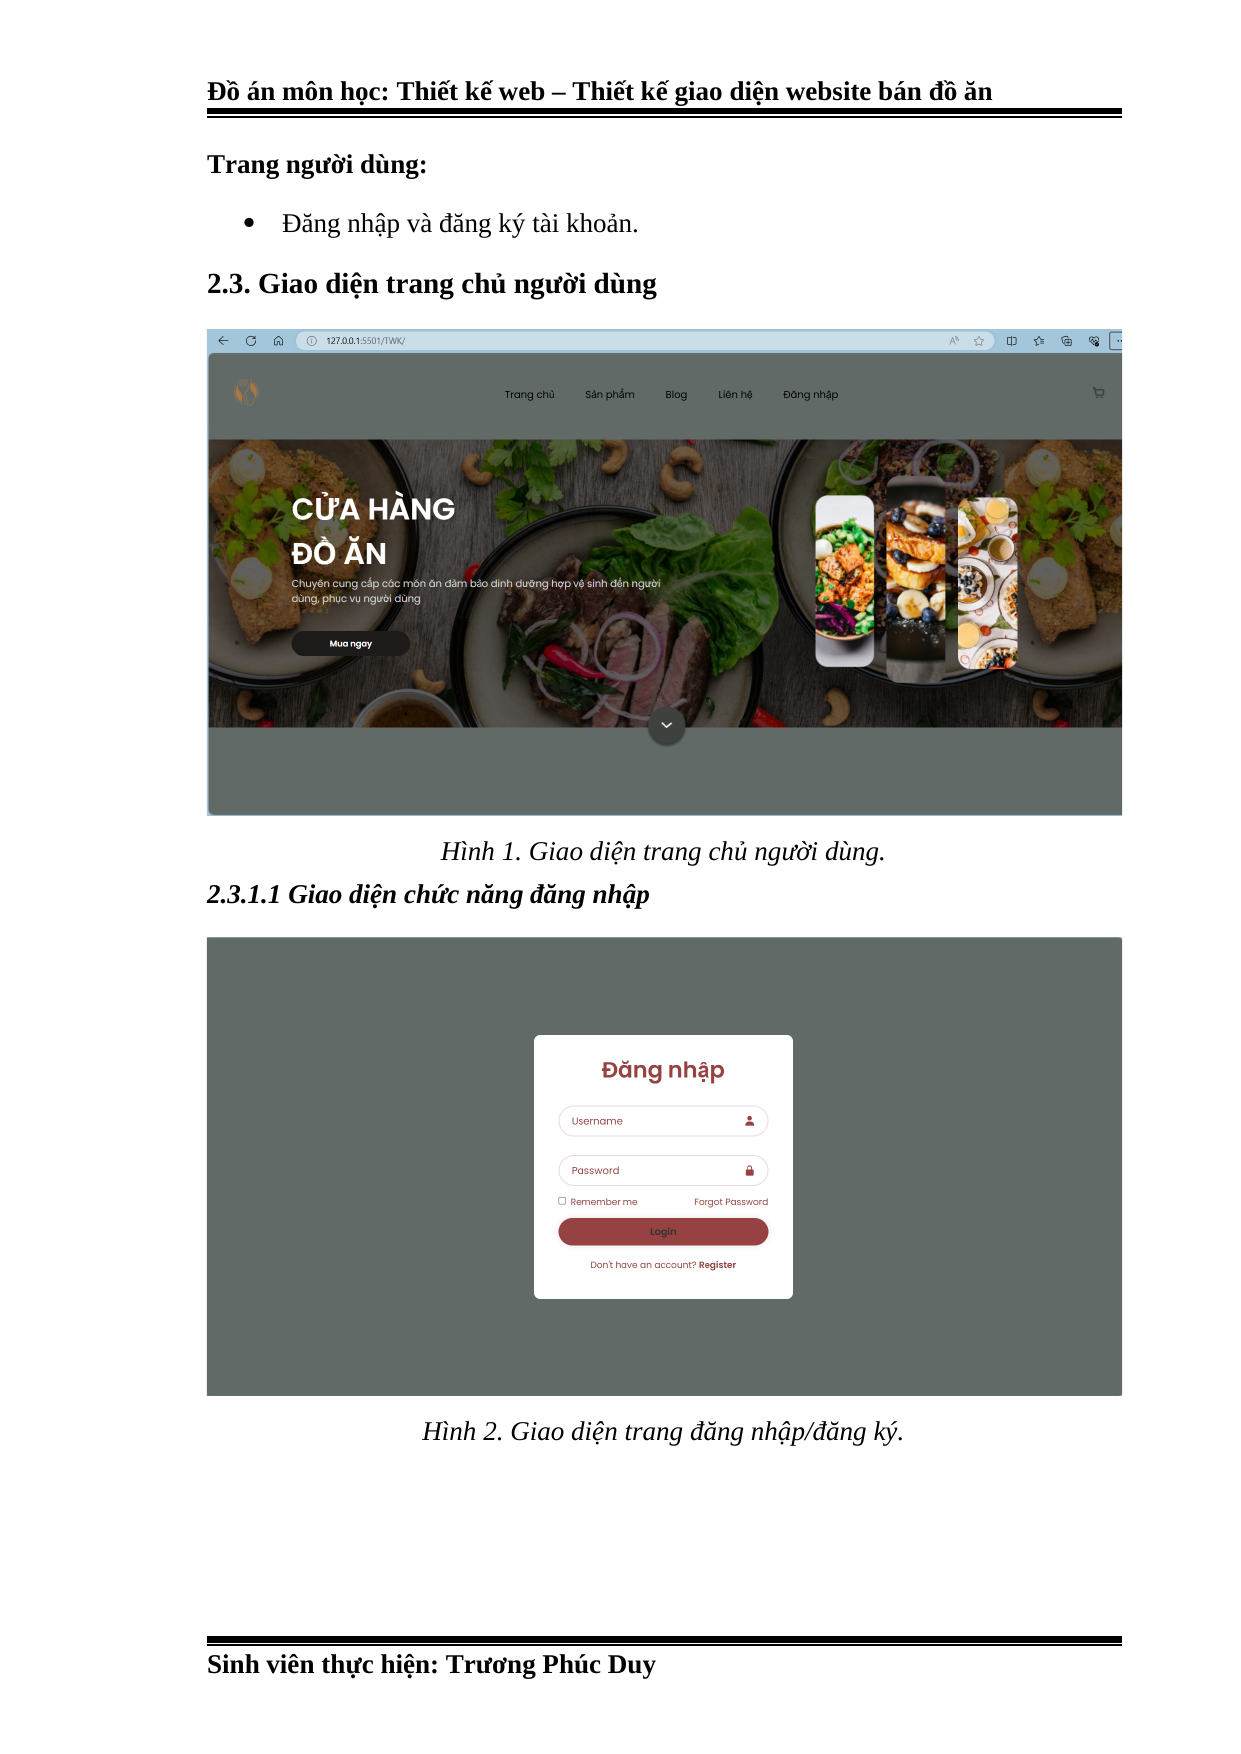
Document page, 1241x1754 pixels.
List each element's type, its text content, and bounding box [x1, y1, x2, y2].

text Hình 2. Giao diện trang đăng nhập/đăng ký. [207, 1414, 1122, 1446]
text Hình 1. Giao diện trang chủ người dùng. [207, 835, 1122, 866]
picture [206, 329, 1123, 816]
text Trang người dùng: [207, 148, 1122, 179]
picture [206, 937, 1123, 1396]
list Đăng nhập và đăng ký tài khoản. [244, 207, 1122, 238]
subtitle Giao diện trang chủ người dùng [207, 266, 1122, 300]
subtitle Giao diện chức năng đăng nhập [207, 878, 1122, 909]
